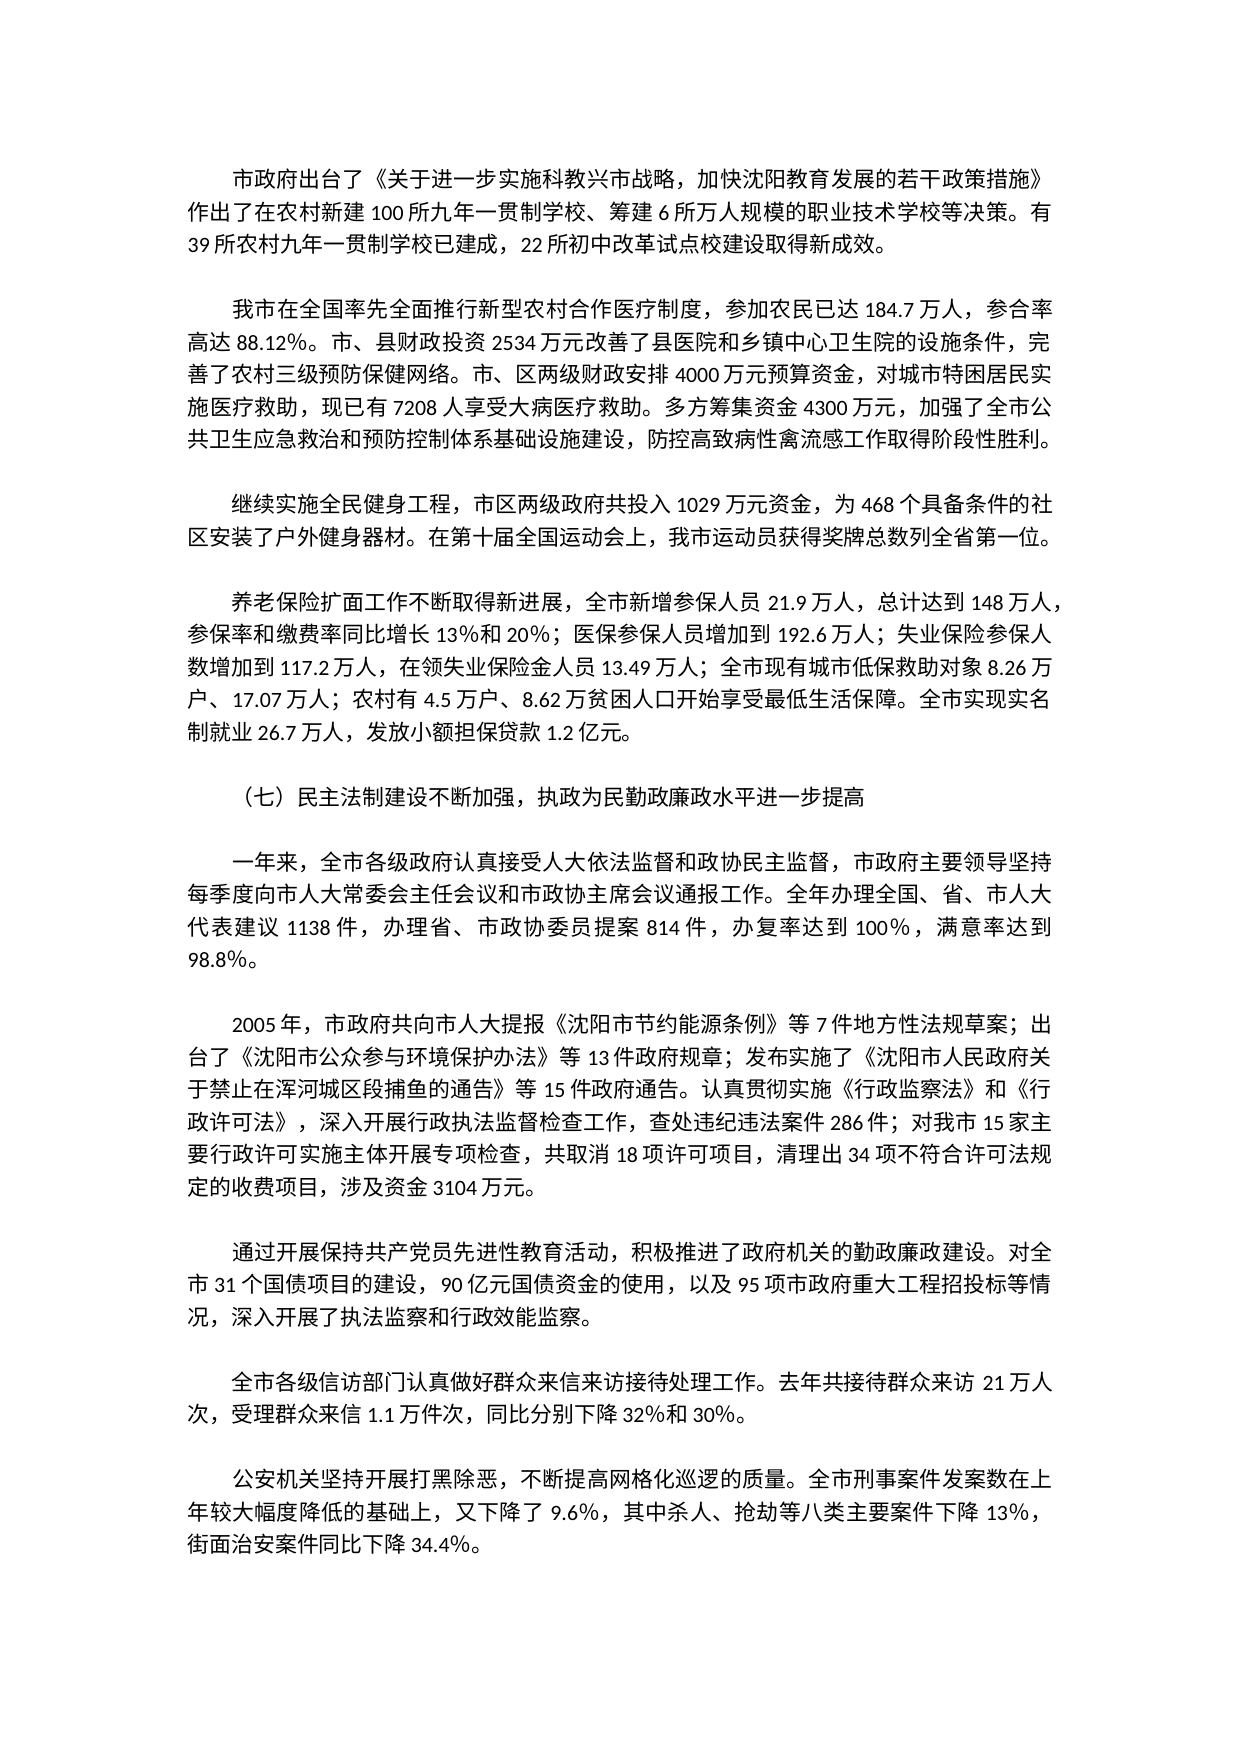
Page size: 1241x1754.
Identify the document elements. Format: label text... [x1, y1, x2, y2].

text 2005年，市政府共向市人大提报《沈阳市节约能源条例》等7件地方性法规草案；出台了《沈阳市公众参与环境保护办法》等13件政府规章；发布实施了《沈阳市人民政府关于禁止在浑河城区段捕鱼的通告》等15件政府通告。认真贯彻实施《行政监察法》和《行政许可法》，深入开展行政执法监督检查工作，查处违纪违法案件286件；对我市15家主要行政许可实施主体开展专项检查，共取消18项许可项目，清理出34项不符合许可法规定的收费项目，涉及资金3104万元。 [187, 1007, 1053, 1202]
text 我市在全国率先全面推行新型农村合作医疗制度，参加农民已达184.7万人，参合率高达88.12％。市、县财政投资2534万元改善了县医院和乡镇中心卫生院的设施条件，完善了农村三级预防保健网络。市、区两级财政安排4000万元预算资金，对城市特困居民实施医疗救助，现已有7208人享受大病医疗救助。多方筹集资金4300万元，加强了全市公共卫生应急救治和预防控制体系基础设施建设，防控高致病性禽流感工作取得阶段性胜利。 [187, 292, 1053, 454]
text 市政府出台了《关于进一步实施科教兴市战略，加快沈阳教育发展的若干政策措施》，作出了在农村新建100所九年一贯制学校、筹建6所万人规模的职业技术学校等决策。有39所农村九年一贯制学校已建成，22所初中改革试点校建设取得新成效。 [187, 162, 1053, 259]
text 公安机关坚持开展打黑除恶，不断提高网格化巡逻的质量。全市刑事案件发案数在上年较大幅度降低的基础上，又下降了9.6％，其中杀人、抢劫等八类主要案件下降13％，街面治安案件同比下降34.4％。 [187, 1462, 1053, 1559]
text （七）民主法制建设不断加强，执政为民勤政廉政水平进一步提高 [187, 779, 1053, 812]
text 全市各级信访部门认真做好群众来信来访接待处理工作。去年共接待群众来访21万人次，受理群众来信1.1万件次，同比分别下降32％和30％。 [187, 1364, 1053, 1429]
text 养老保险扩面工作不断取得新进展，全市新增参保人员21.9万人，总计达到148万人，参保率和缴费率同比增长13％和20％；医保参保人员增加到192.6万人；失业保险参保人数增加到117.2万人，在领失业保险金人员13.49万人；全市现有城市低保救助对象8.26万户、17.07万人；农村有4.5万户、8.62万贫困人口开始享受最低生活保障。全市实现实名制就业26.7万人，发放小额担保贷款1.2亿元。 [187, 584, 1053, 747]
text 继续实施全民健身工程，市区两级政府共投入1029万元资金，为468个具备条件的社区安装了户外健身器材。在第十届全国运动会上，我市运动员获得奖牌总数列全省第一位。 [187, 487, 1053, 552]
text 通过开展保持共产党员先进性教育活动，积极推进了政府机关的勤政廉政建设。对全市31个国债项目的建设，90亿元国债资金的使用，以及95项市政府重大工程招投标等情况，深入开展了执法监察和行政效能监察。 [187, 1234, 1053, 1332]
text 一年来，全市各级政府认真接受人大依法监督和政协民主监督，市政府主要领导坚持每季度向市人大常委会主任会议和市政协主席会议通报工作。全年办理全国、省、市人大代表建议1138件，办理省、市政协委员提案814件，办复率达到100％，满意率达到98.8％。 [187, 844, 1053, 974]
